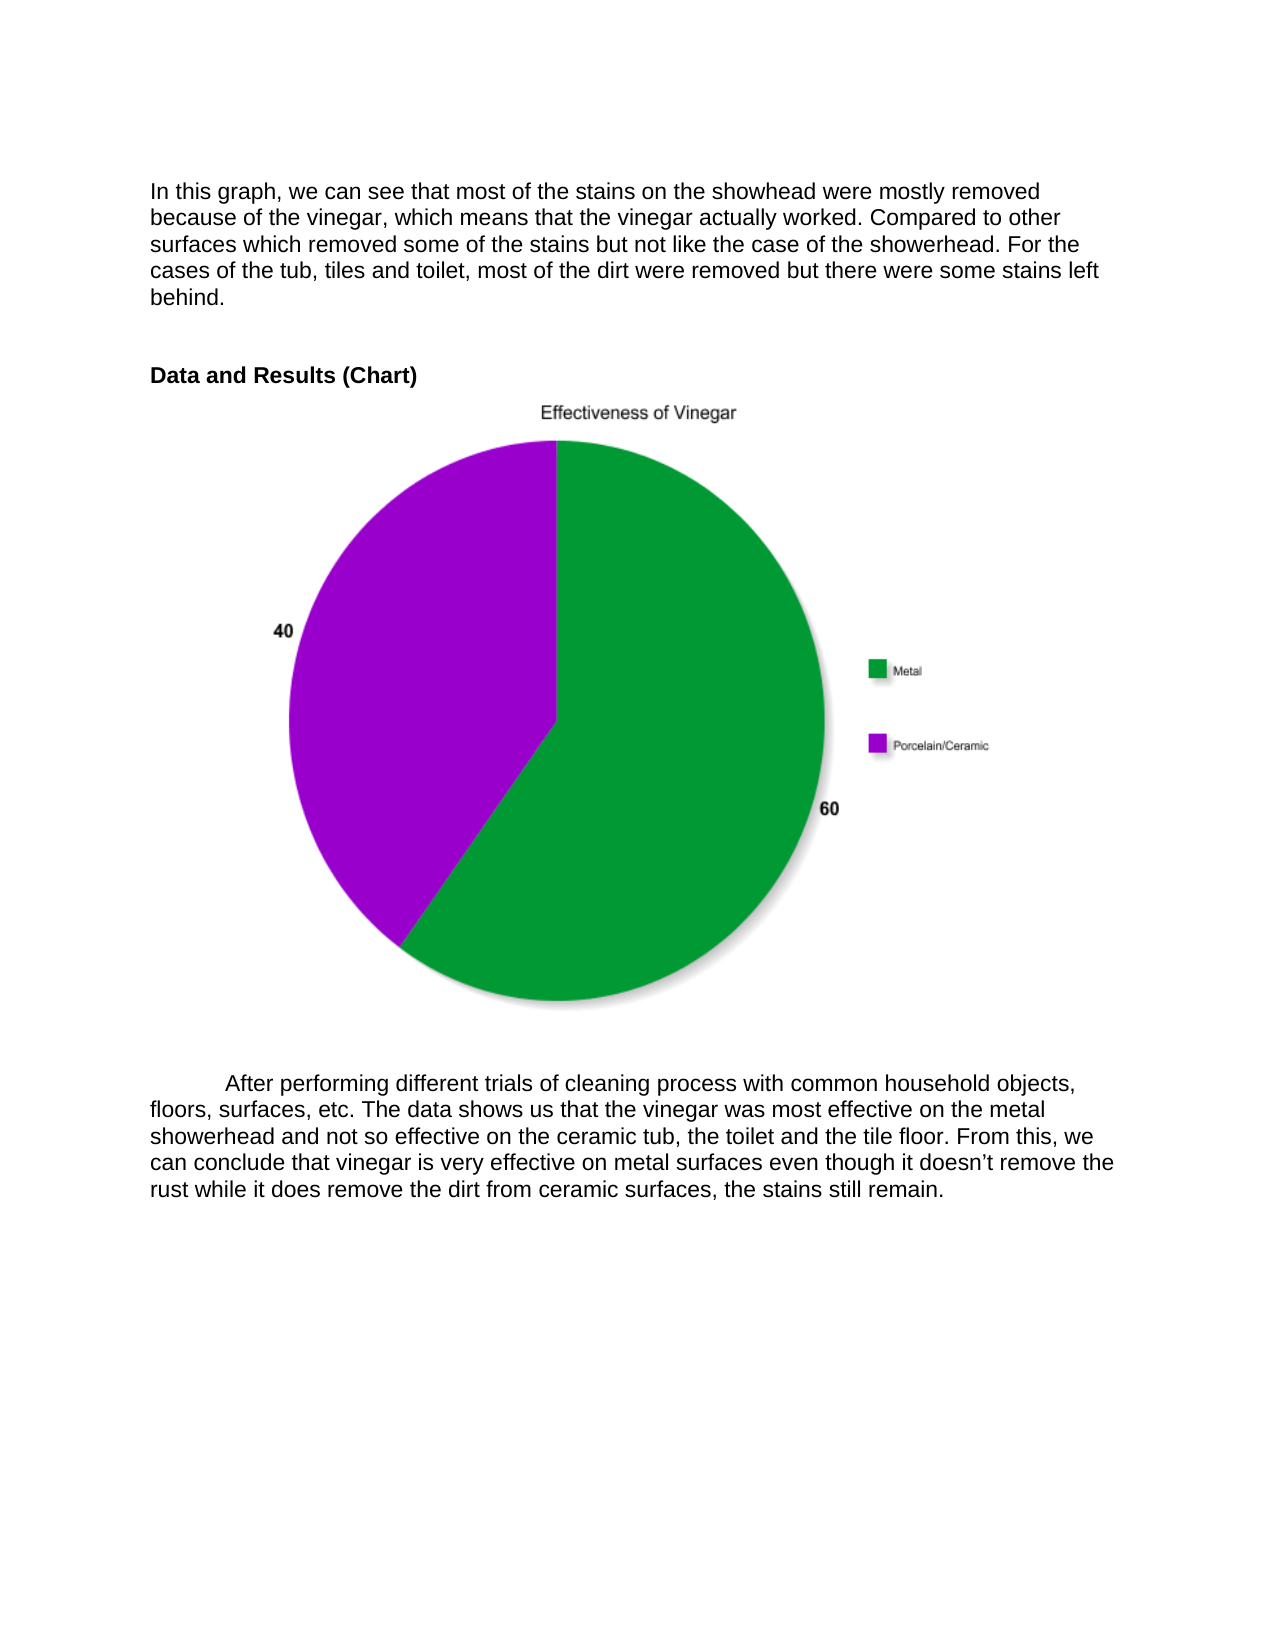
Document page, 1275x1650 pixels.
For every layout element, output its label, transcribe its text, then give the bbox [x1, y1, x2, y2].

text After performing different trials of cleaning process with common household objects, floors, surfaces, etc. The data shows us that the vinegar was most effective on the metal showerhead and not so effective on the ceramic tub, the toilet and the tile floor. From this, we can conclude that vinegar is very effective on metal surfaces even though it doesn’t remove the rust while it does remove the dirt from ceramic surfaces, the stains still remain. [150, 1070, 1125, 1202]
text Data and Results (Chart) [150, 362, 1125, 389]
text In this graph, we can see that most of the stains on the showhead were mostly removed because of the vinegar, which means that the vinegar actually worked. Compared to other surfaces which removed some of the stains but not like the case of the showerhead. For the cases of the tub, tiles and toilet, most of the dirt were removed but there were some stains left behind. [150, 178, 1125, 310]
picture [249, 388, 1026, 1016]
